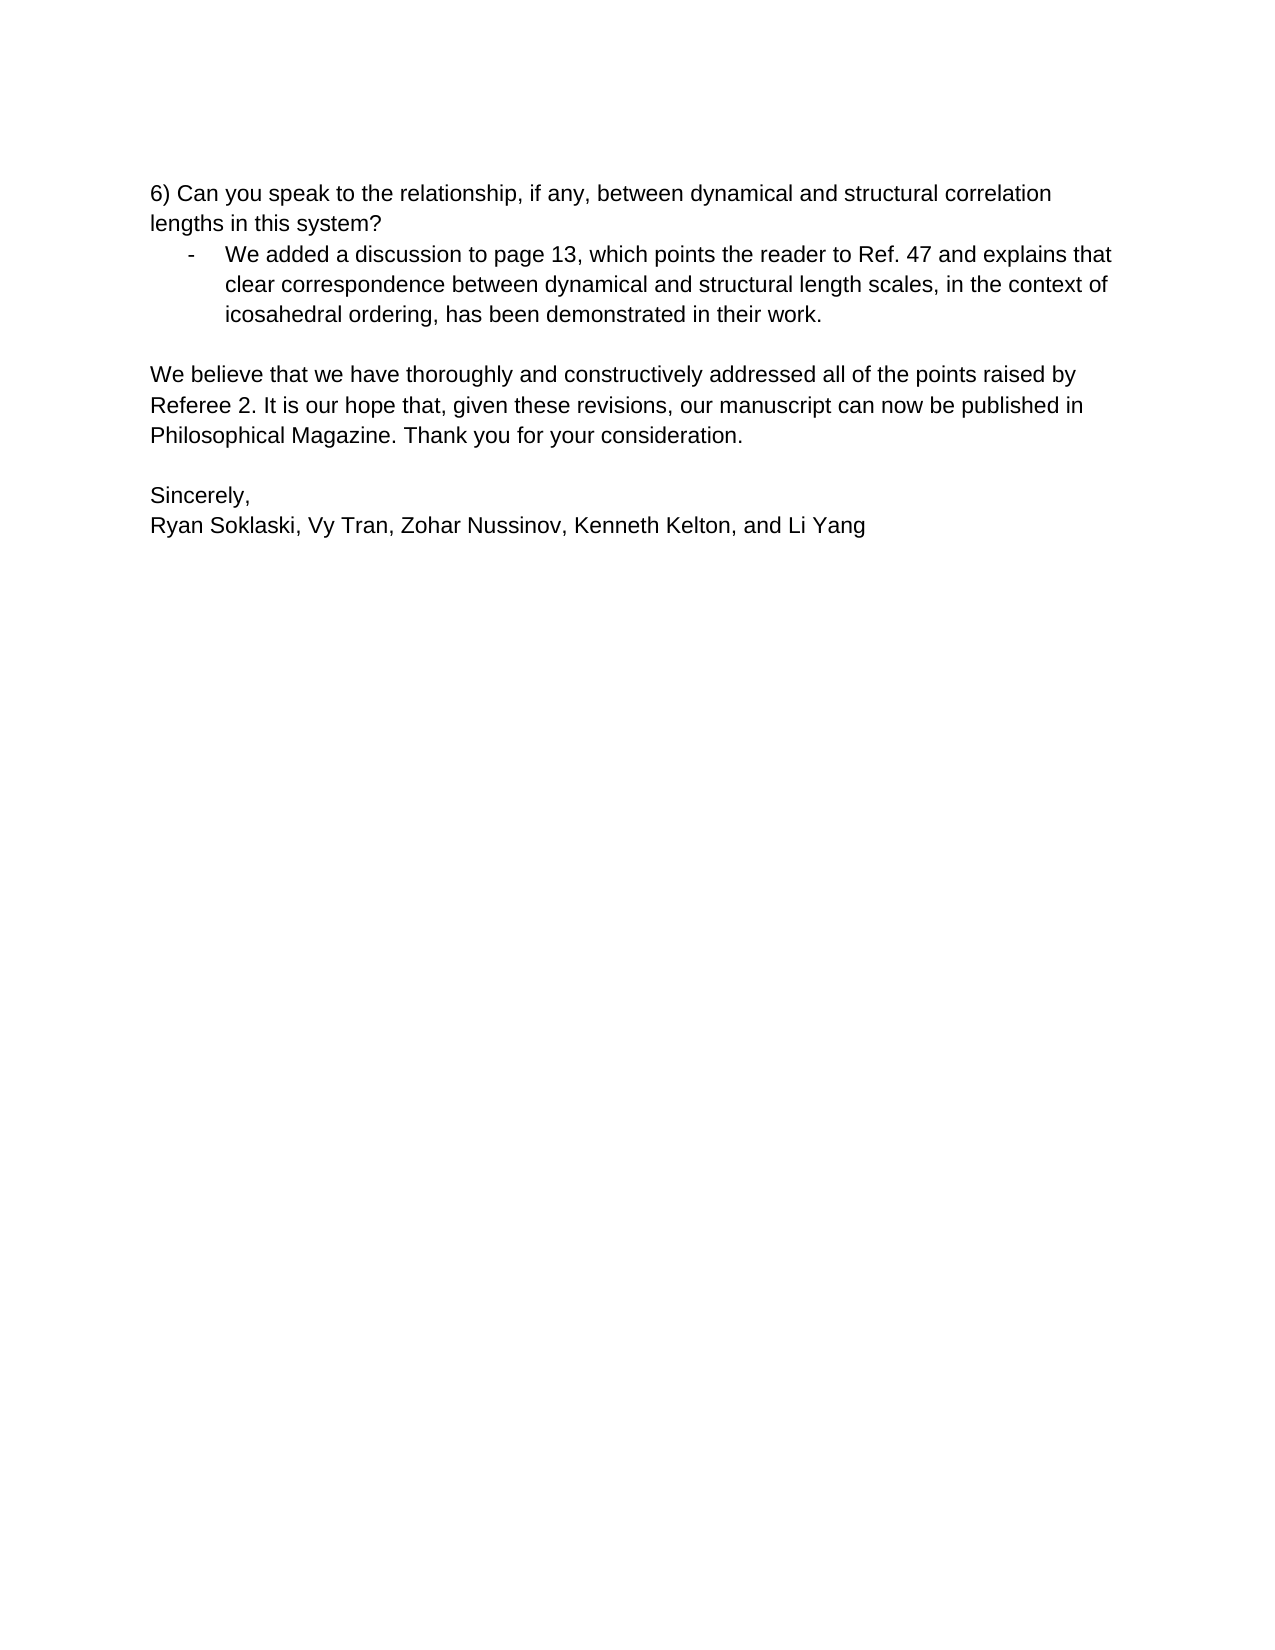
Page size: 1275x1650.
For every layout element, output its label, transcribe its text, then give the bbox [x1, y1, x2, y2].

text 6) Can you speak to the relationship, if any, between dynamical and structural correlation lengths in this system? [150, 180, 1125, 237]
text Ryan Soklaski, Vy Tran, Zohar Nussinov, Kenneth Kelton, and Li Yang [150, 512, 1125, 539]
text Sincerely, [150, 482, 1125, 509]
text We believe that we have thoroughly and constructively addressed all of the points raised by Referee 2. It is our hope that, given these revisions, our manuscript can now be published in Philosophical Magazine. Thank you for your consideration. [150, 361, 1125, 448]
list We added a discussion to page 13, which points the reader to Ref. 47 and explains that clear correspondence between dynamical and structural length scales, in the context of icosahedral ordering, has been demonstrated in their work. [187, 241, 1125, 327]
